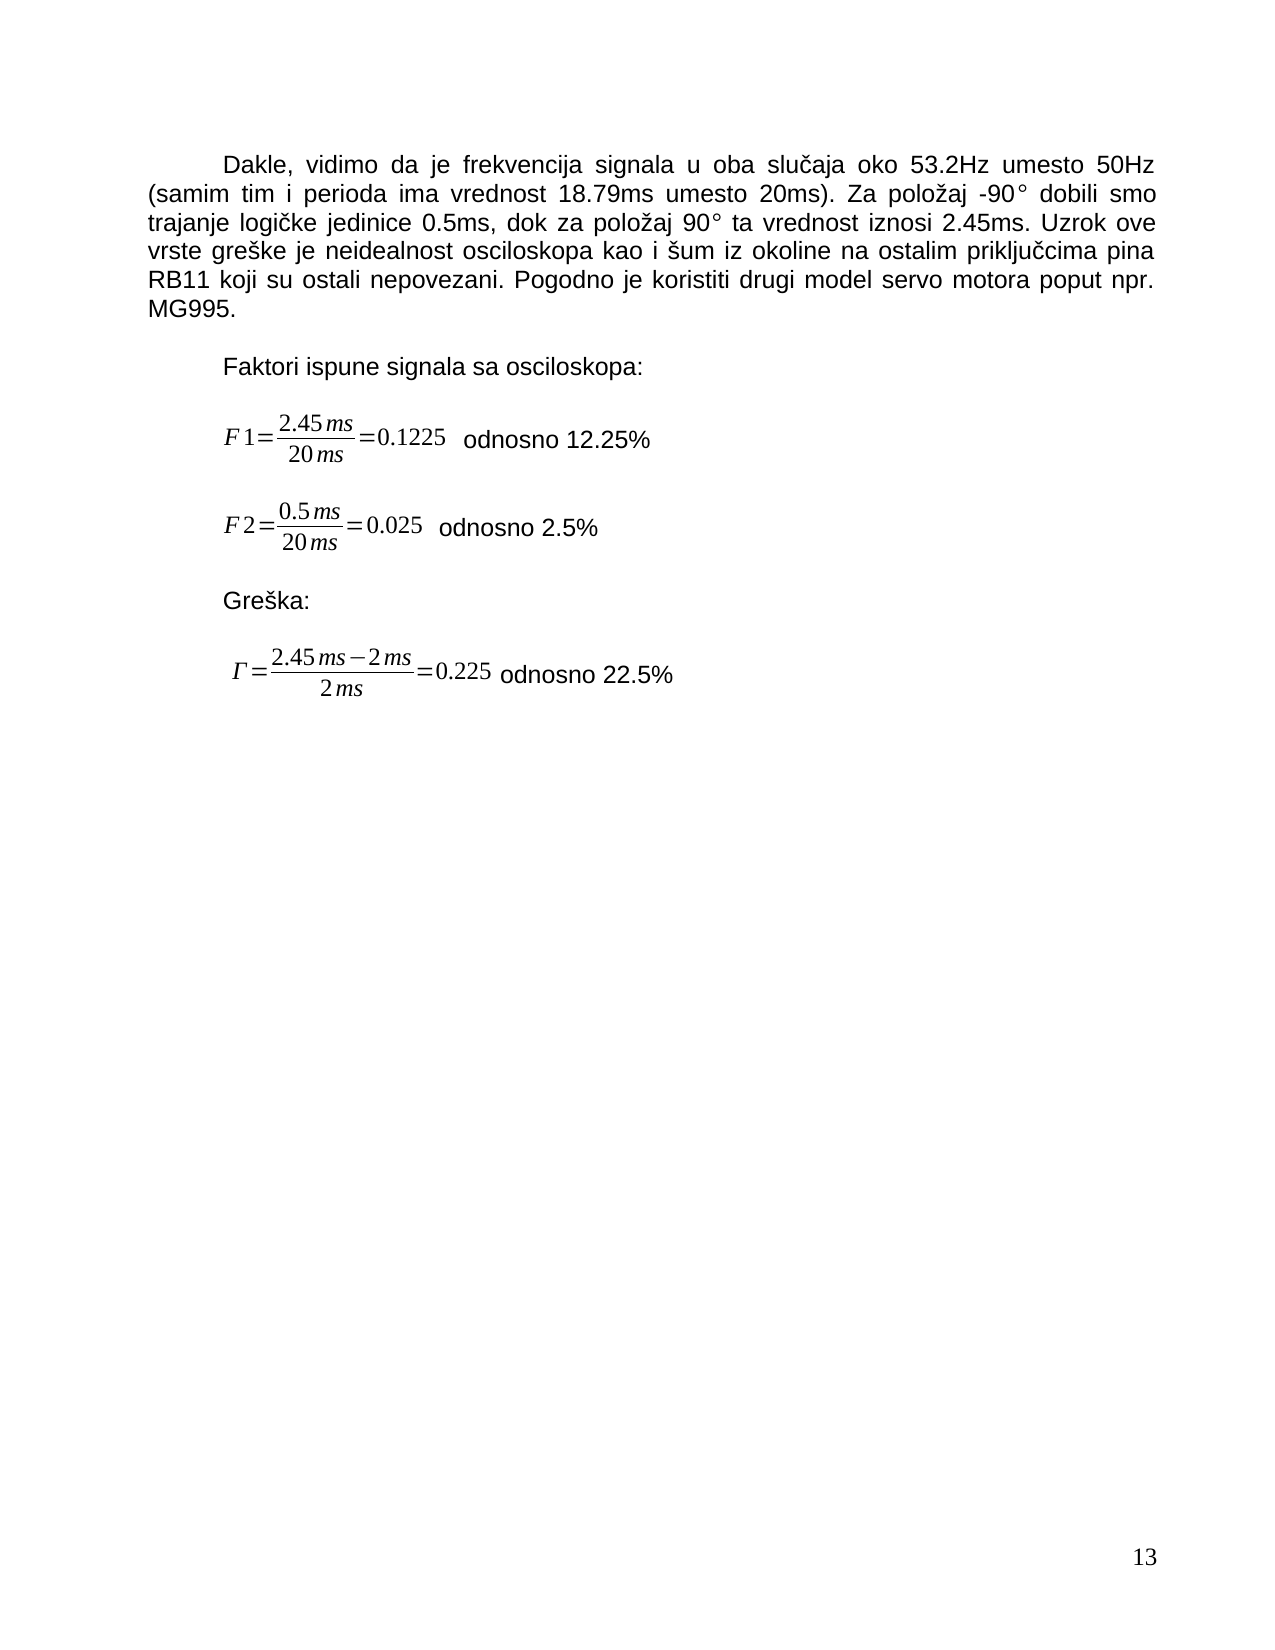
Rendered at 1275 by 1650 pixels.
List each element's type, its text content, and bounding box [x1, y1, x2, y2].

text odnosno 2.5% [148, 498, 1157, 557]
text odnosno 12.25% [148, 409, 1157, 468]
text Dakle, vidimo da je frekvencija signala u oba slučaja oko 53.2Hz umesto 50Hz (samim tim i perioda ima vrednost 18.79ms umesto 20ms). Za položaj -90 dobili smo trajanje logičke jedinice 0.5ms, dok za položaj 90 ta vrednost iznosi 2.45ms. Uzrok ove vrste greške je neidealnost osciloskopa kao i šum iz okoline na ostalim priključcima pina RB11 koji su ostali nepovezani. Pogodno je koristiti drugi model servo motora poput npr. MG995. [148, 150, 1157, 322]
text odnosno 22.5% [148, 644, 1157, 703]
text Greška: [148, 586, 1157, 614]
text Faktori ispune signala sa osciloskopa: [148, 352, 1157, 380]
